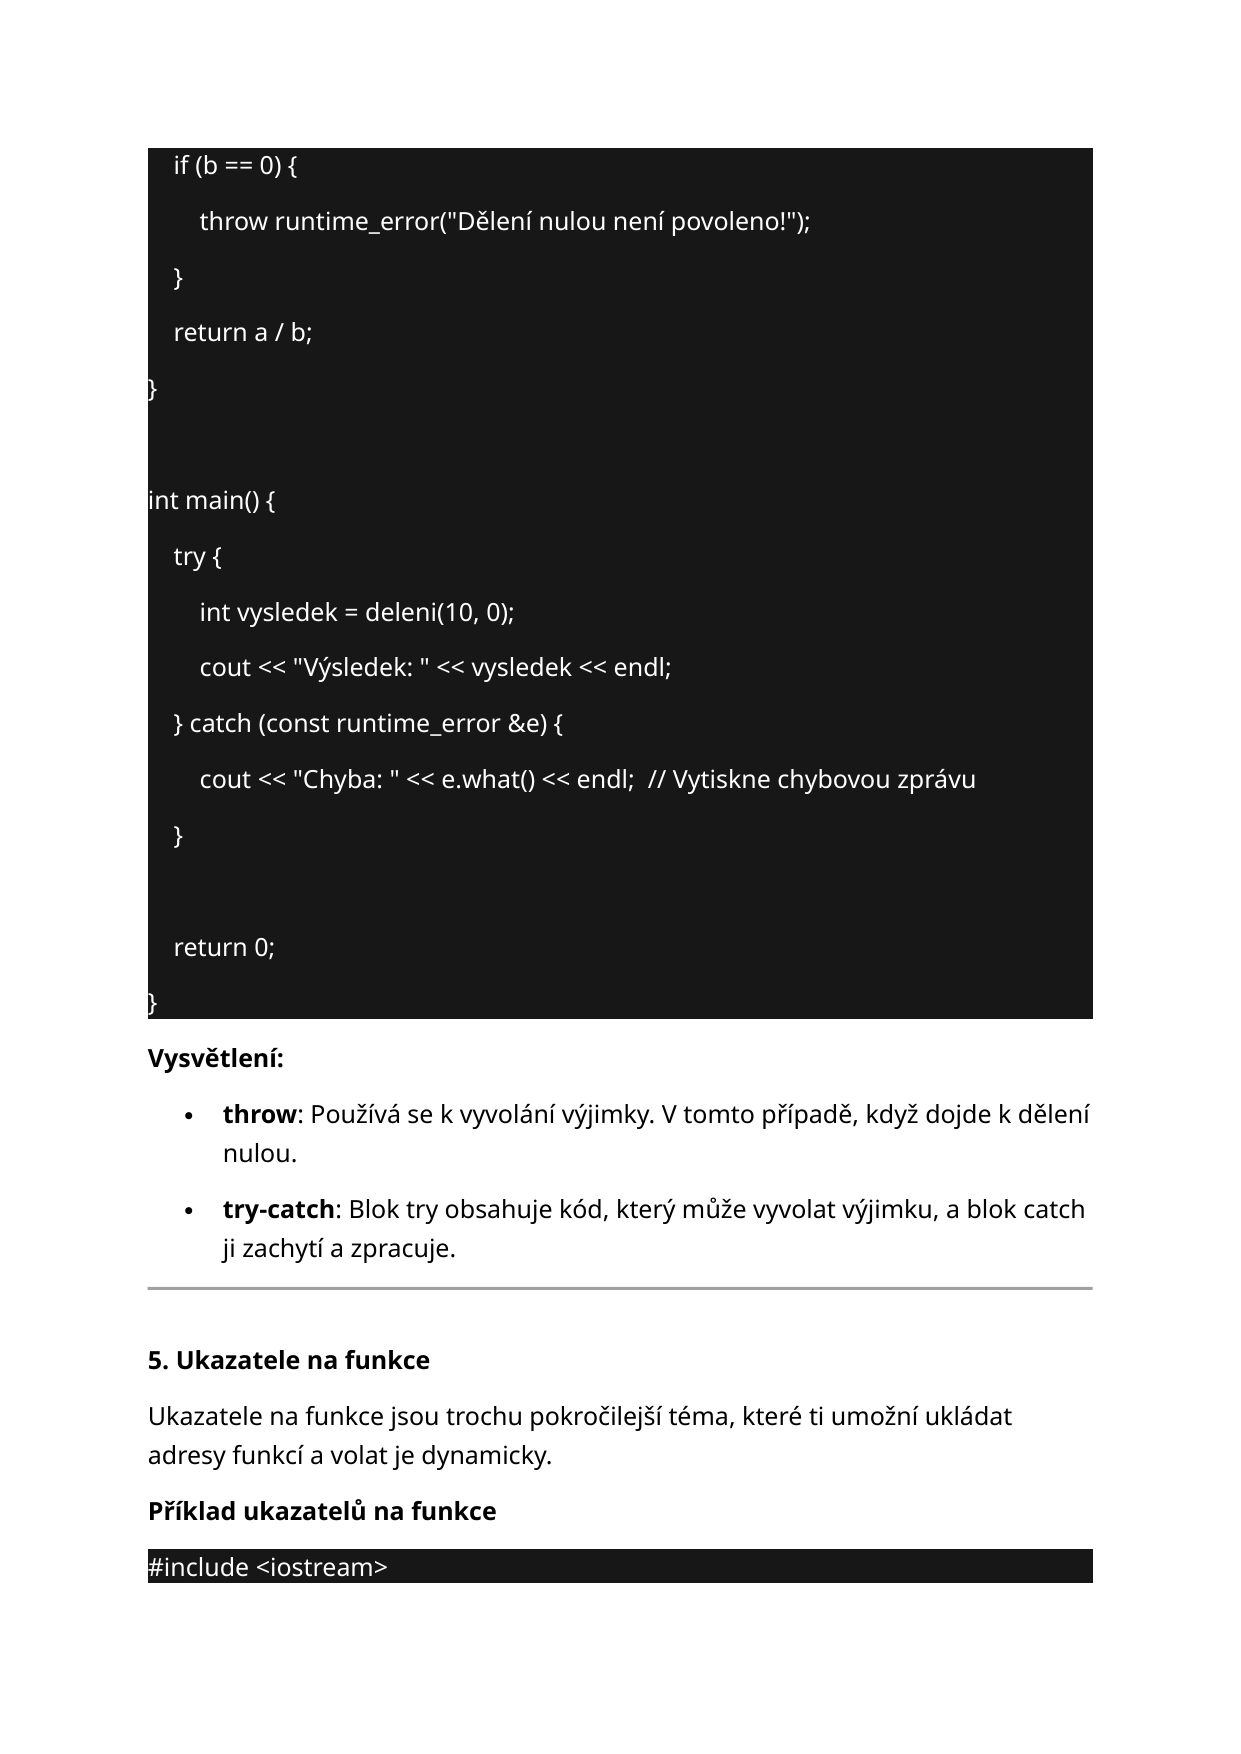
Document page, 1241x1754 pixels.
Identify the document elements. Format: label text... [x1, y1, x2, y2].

text Ukazatele na funkce jsou trochu pokročilejší téma, které ti umožní ukládat adresy funkcí a volat je dynamicky. [148, 1398, 1093, 1472]
list throw: Používá se k vyvolání výjimky. V tomto případě, když dojde k dělení nulou. [185, 1097, 1093, 1170]
text 5. Ukazatele na funkce [148, 1343, 1093, 1377]
text cout << "Chyba: " << e.what() << endl; // Vytiskne chybovou zprávu [148, 762, 1093, 796]
text cout << "Výsledek: " << vysledek << endl; [148, 650, 1093, 684]
text Vysvětlení: [148, 1041, 1093, 1075]
text return a / b; [148, 315, 1093, 349]
text } [148, 818, 1093, 852]
text Příklad ukazatelů na funkce [148, 1493, 1093, 1527]
text int vysledek = deleni(10, 0); [148, 594, 1093, 628]
text int main() { [148, 483, 1093, 517]
text throw runtime_error("Dělení nulou není povoleno!"); [148, 203, 1093, 237]
text #include <iostream> [148, 1549, 1093, 1583]
text } catch (const runtime_error &e) { [148, 706, 1093, 740]
text } [148, 259, 1093, 293]
list try-catch: Blok try obsahuje kód, který může vyvolat výjimku, a blok catch ji zachytí a zpracuje. [185, 1192, 1093, 1265]
text } [148, 985, 1093, 1019]
text if (b == 0) { [148, 148, 1093, 182]
text try { [148, 538, 1093, 572]
text return 0; [148, 929, 1093, 963]
text } [148, 371, 1093, 405]
